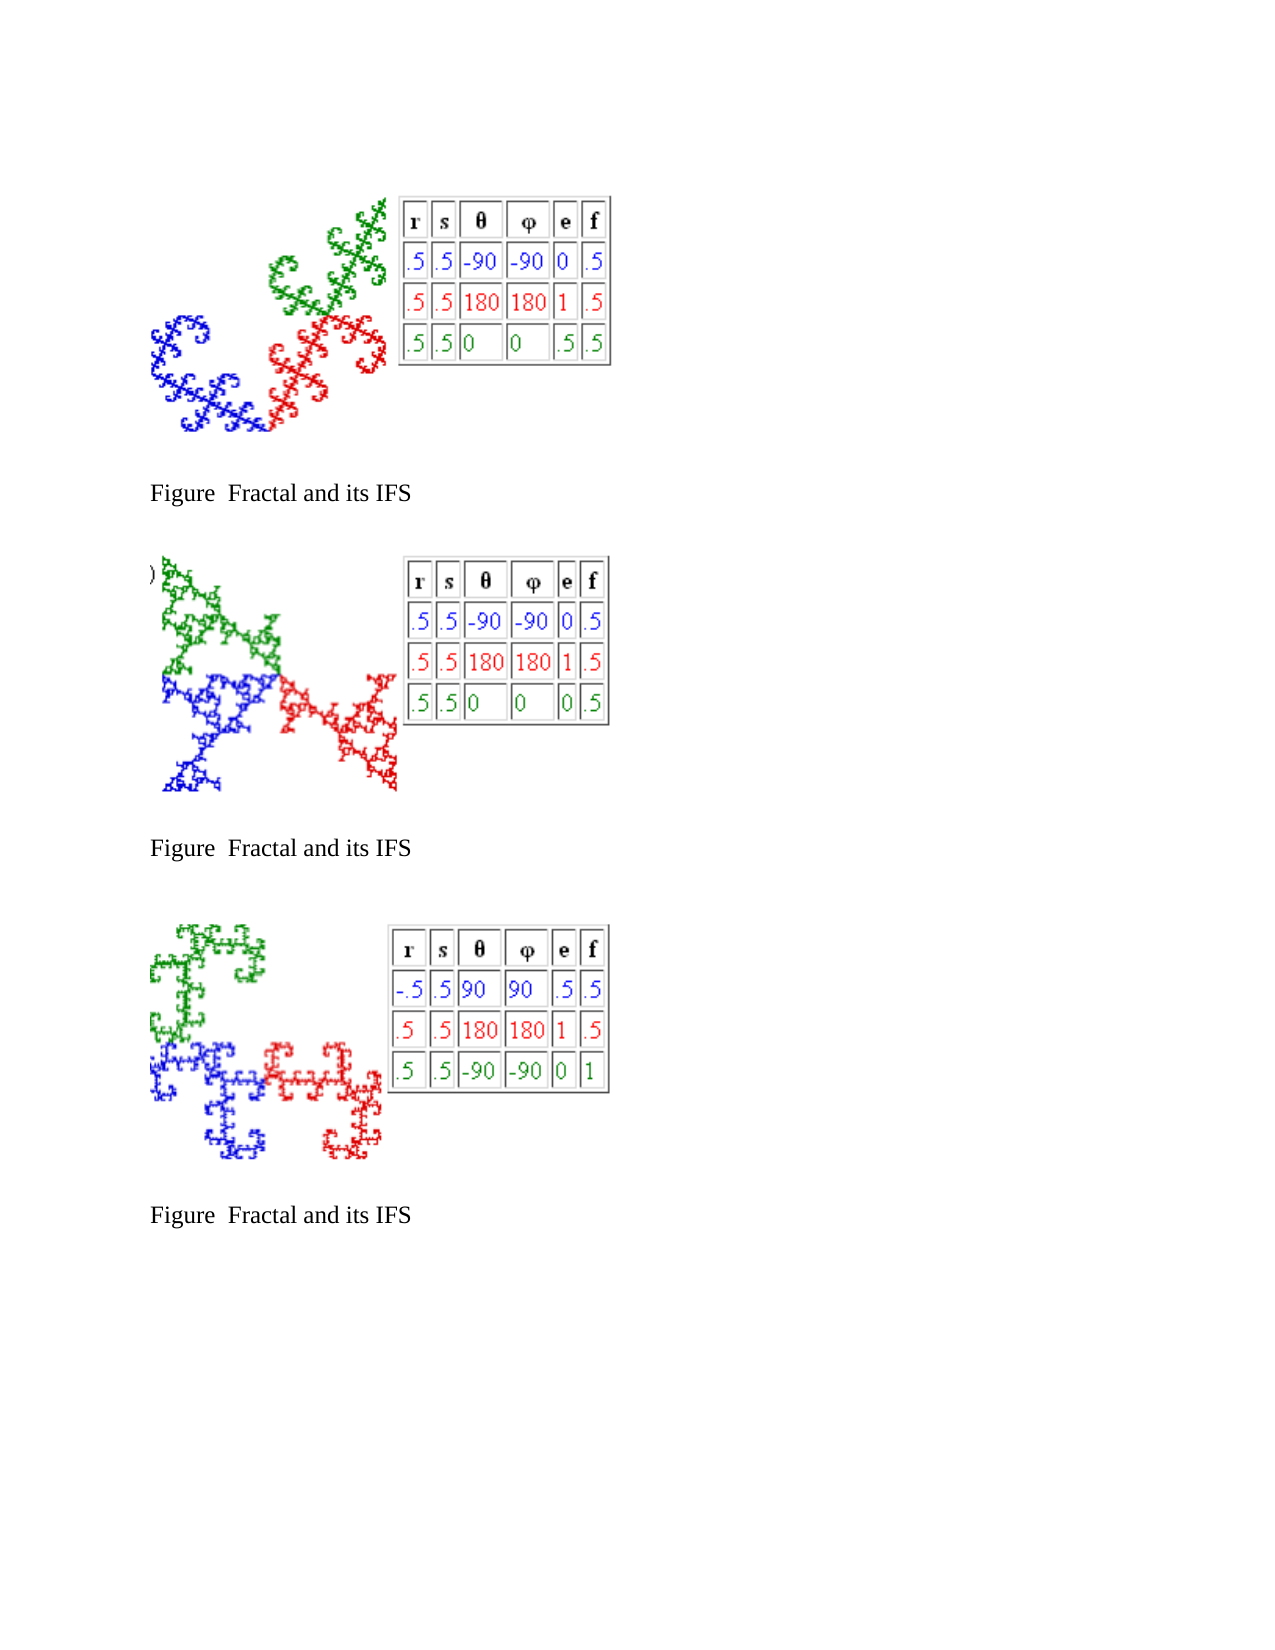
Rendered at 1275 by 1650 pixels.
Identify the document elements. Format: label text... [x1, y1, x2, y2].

text Figure Fractal and its IFS [150, 1200, 1125, 1229]
picture [150, 887, 638, 1175]
picture [150, 532, 630, 809]
text Figure Fractal and its IFS [150, 478, 1125, 507]
text Figure Fractal and its IFS [150, 833, 1125, 862]
picture [150, 150, 652, 454]
